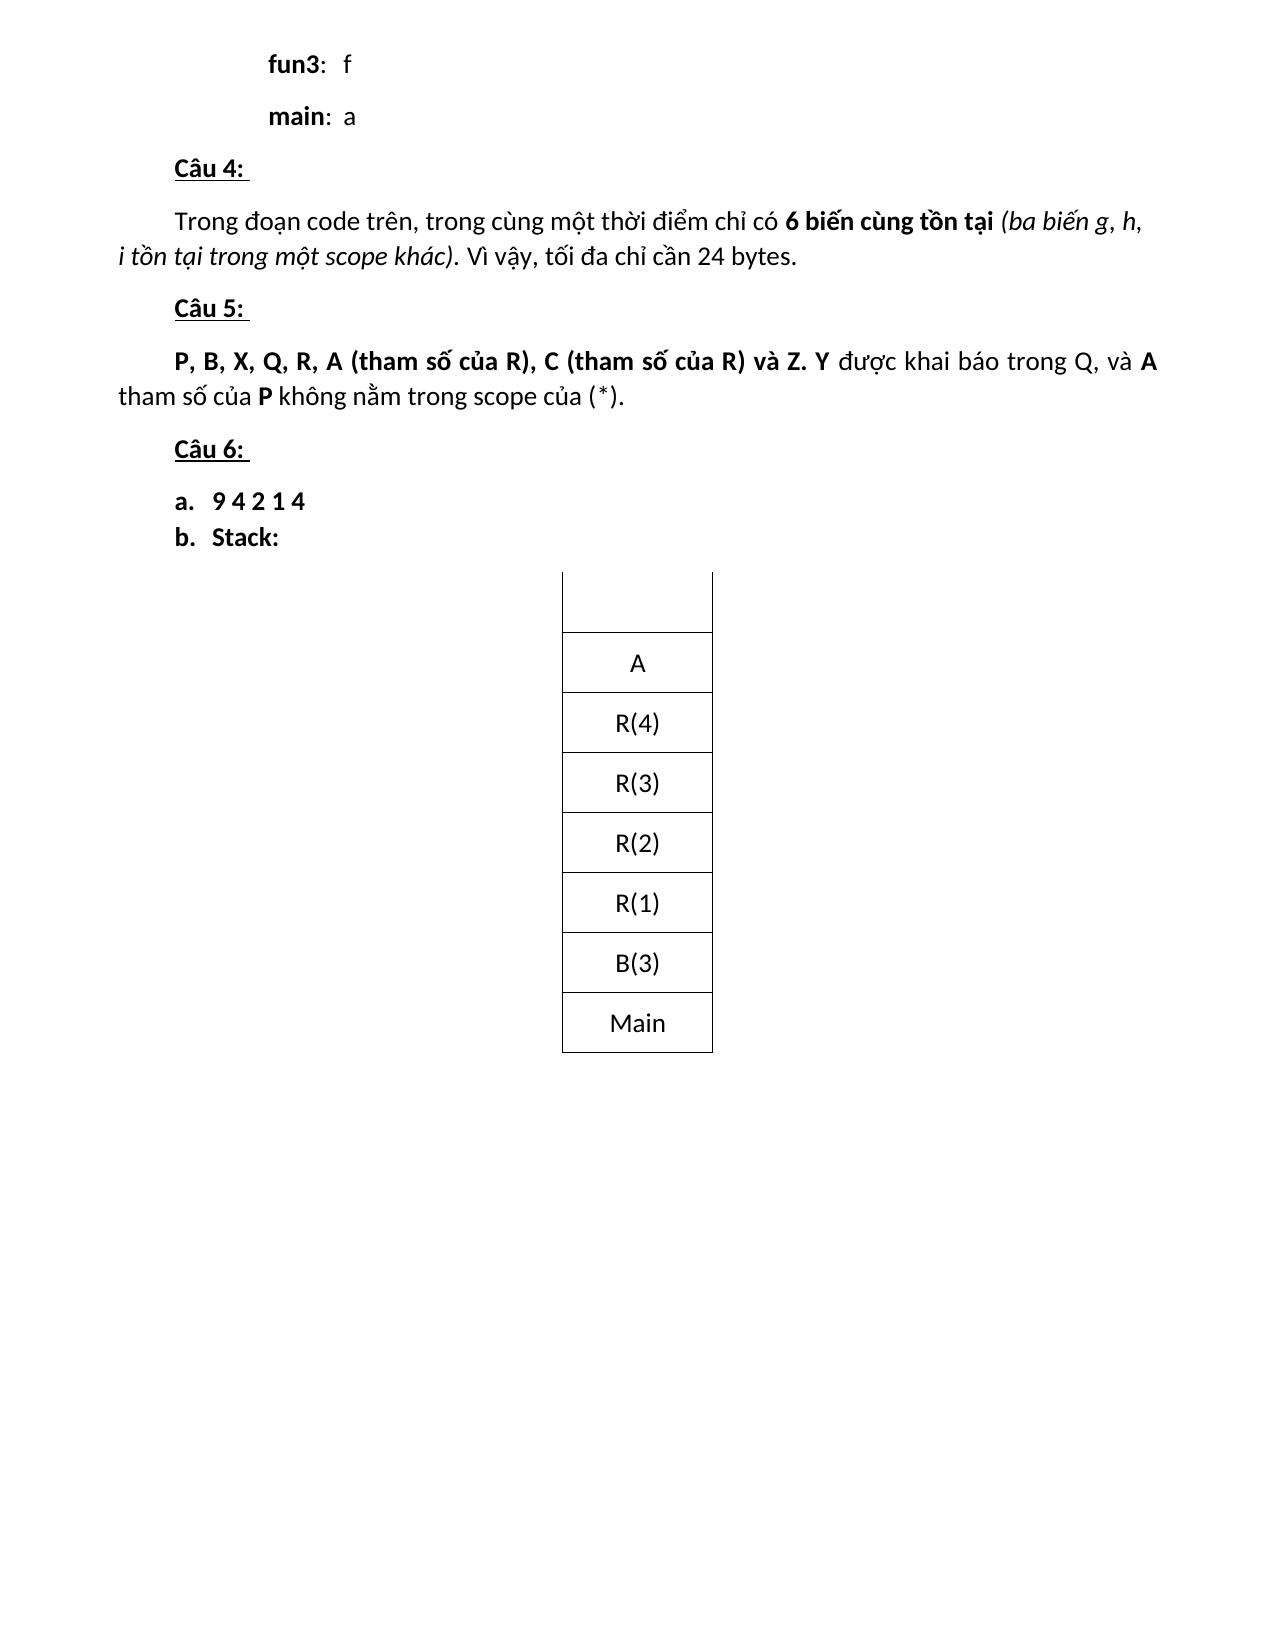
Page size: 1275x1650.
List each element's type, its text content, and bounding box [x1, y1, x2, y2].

text Câu 4: [118, 151, 1157, 184]
table_cell Main [563, 993, 712, 1052]
table_cell B(3) [563, 933, 712, 992]
table_cell R(1) [563, 873, 712, 932]
list 9 4 2 1 4 [174, 484, 1157, 517]
text main: a [118, 99, 1157, 132]
table_header [563, 573, 712, 632]
text Câu 5: [118, 292, 1157, 325]
text Câu 6: [118, 432, 1157, 465]
text Trong đoạn code trên, trong cùng một thời điểm chỉ có 6 biến cùng tồn tại (ba biến g, h, i tồn tại trong một scope khác). Vì vậy, tối đa chỉ cần 24 bytes. [118, 204, 1157, 272]
table_cell A [563, 633, 712, 692]
table_cell R(3) [563, 753, 712, 812]
text P, B, X, Q, R, A (tham số của R), C (tham số của R) và Z. Y được khai báo trong Q, và A tham số của P không nằm trong scope của (*). [118, 344, 1157, 413]
table_cell R(4) [563, 693, 712, 752]
list Stack: [174, 520, 1157, 553]
table_cell R(2) [563, 813, 712, 872]
text fun3: f [118, 47, 1157, 80]
